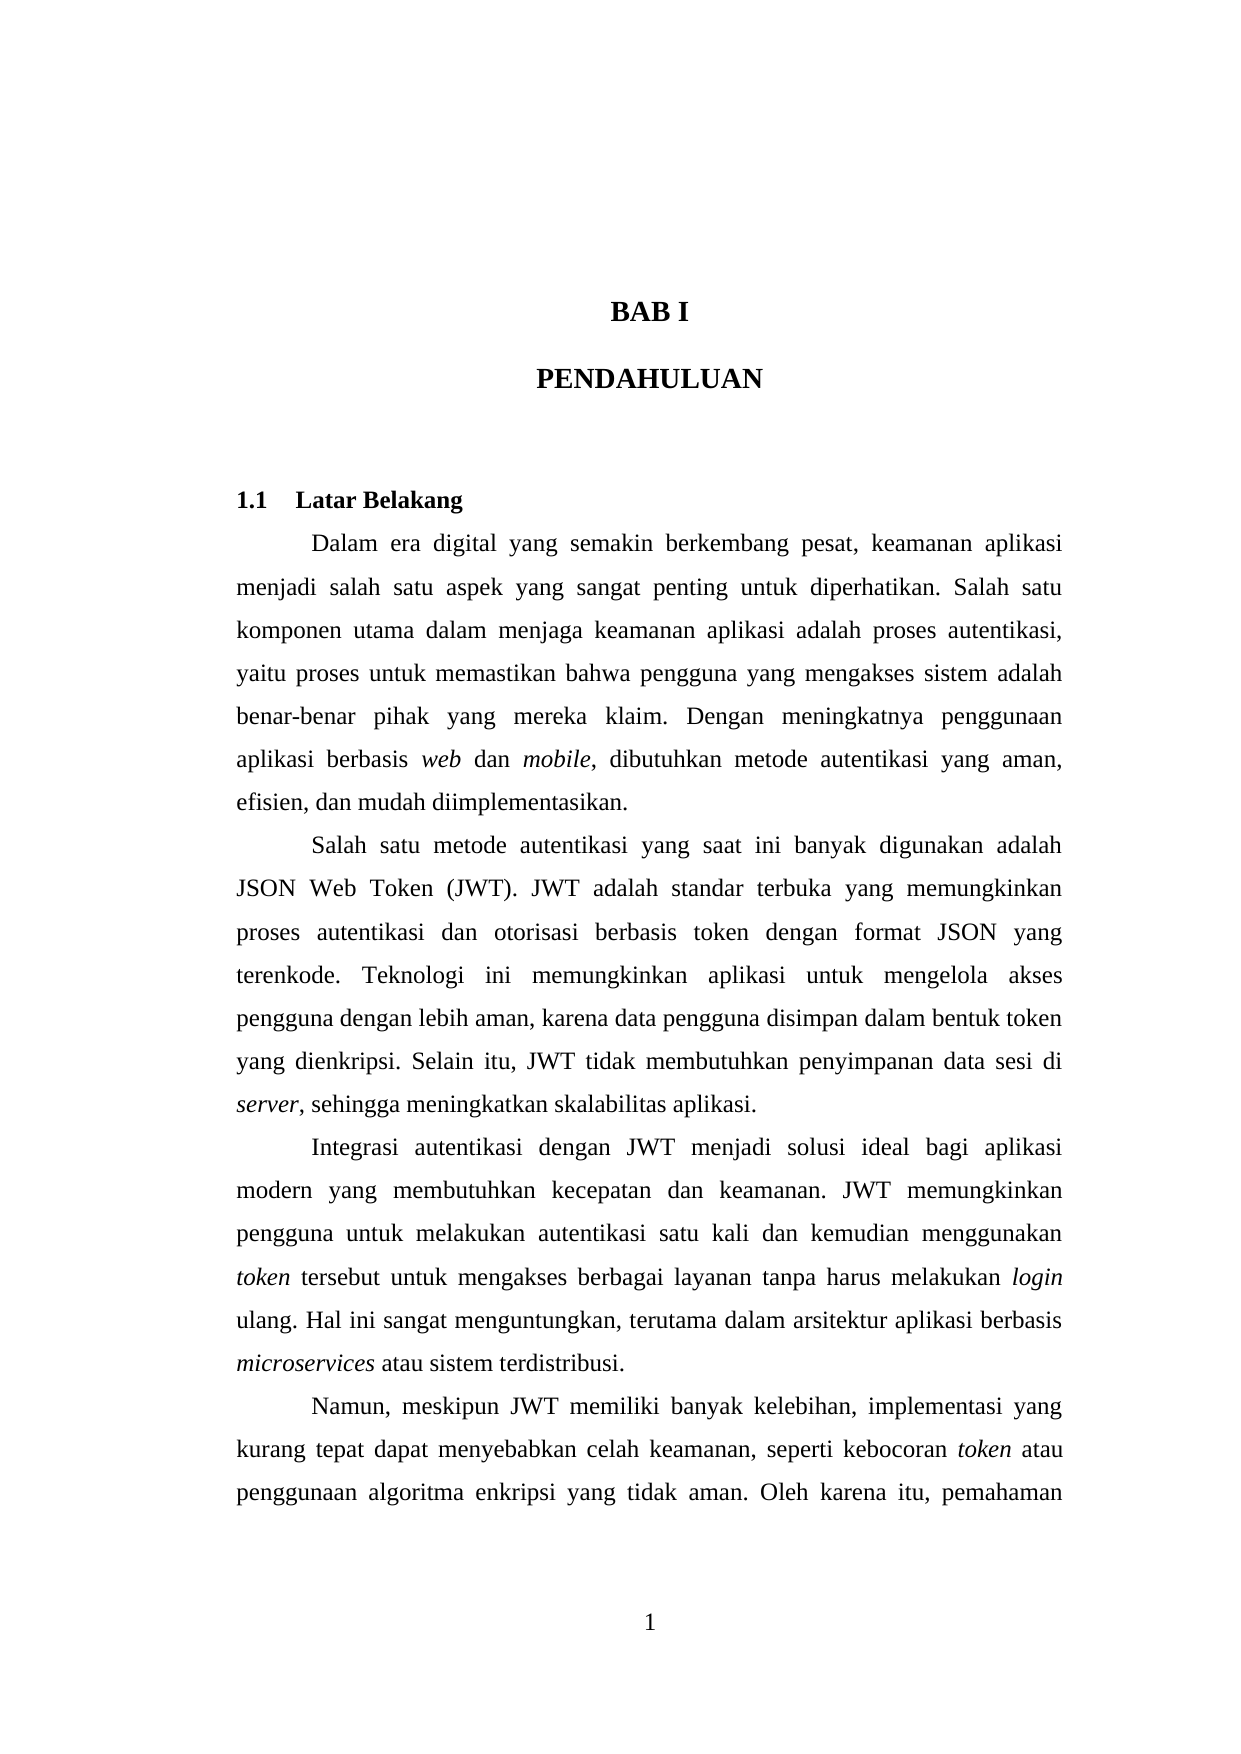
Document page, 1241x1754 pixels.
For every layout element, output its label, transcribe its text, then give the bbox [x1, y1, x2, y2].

subtitle Latar Belakang [236, 485, 1063, 514]
text Salah satu metode autentikasi yang saat ini banyak digunakan adalah JSON Web Token (JWT). JWT adalah standar terbuka yang memungkinkan proses autentikasi dan otorisasi berbasis token dengan format JSON yang terenkode. Teknologi ini memungkinkan aplikasi untuk mengelola akses pengguna dengan lebih aman, karena data pengguna disimpan dalam bentuk token yang dienkripsi. Selain itu, JWT tidak membutuhkan penyimpanan data sesi di server, sehingga meningkatkan skalabilitas aplikasi. [236, 830, 1063, 1118]
text Dalam era digital yang semakin berkembang pesat, keamanan aplikasi menjadi salah satu aspek yang sangat penting untuk diperhatikan. Salah satu komponen utama dalam menjaga keamanan aplikasi adalah proses autentikasi, yaitu proses untuk memastikan bahwa pengguna yang mengakses sistem adalah benar-benar pihak yang mereka klaim. Dengan meningkatnya penggunaan aplikasi berbasis web dan mobile, dibutuhkan metode autentikasi yang aman, efisien, dan mudah diimplementasikan. [236, 528, 1063, 816]
text Integrasi autentikasi dengan JWT menjadi solusi ideal bagi aplikasi modern yang membutuhkan kecepatan dan keamanan. JWT memungkinkan pengguna untuk melakukan autentikasi satu kali dan kemudian menggunakan token tersebut untuk mengakses berbagai layanan tanpa harus melakukan login ulang. Hal ini sangat menguntungkan, terutama dalam arsitektur aplikasi berbasis microservices atau sistem terdistribusi. [236, 1132, 1063, 1377]
subtitle BAB I PENDAHULUAN [236, 294, 1063, 394]
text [236, 1391, 1063, 1506]
